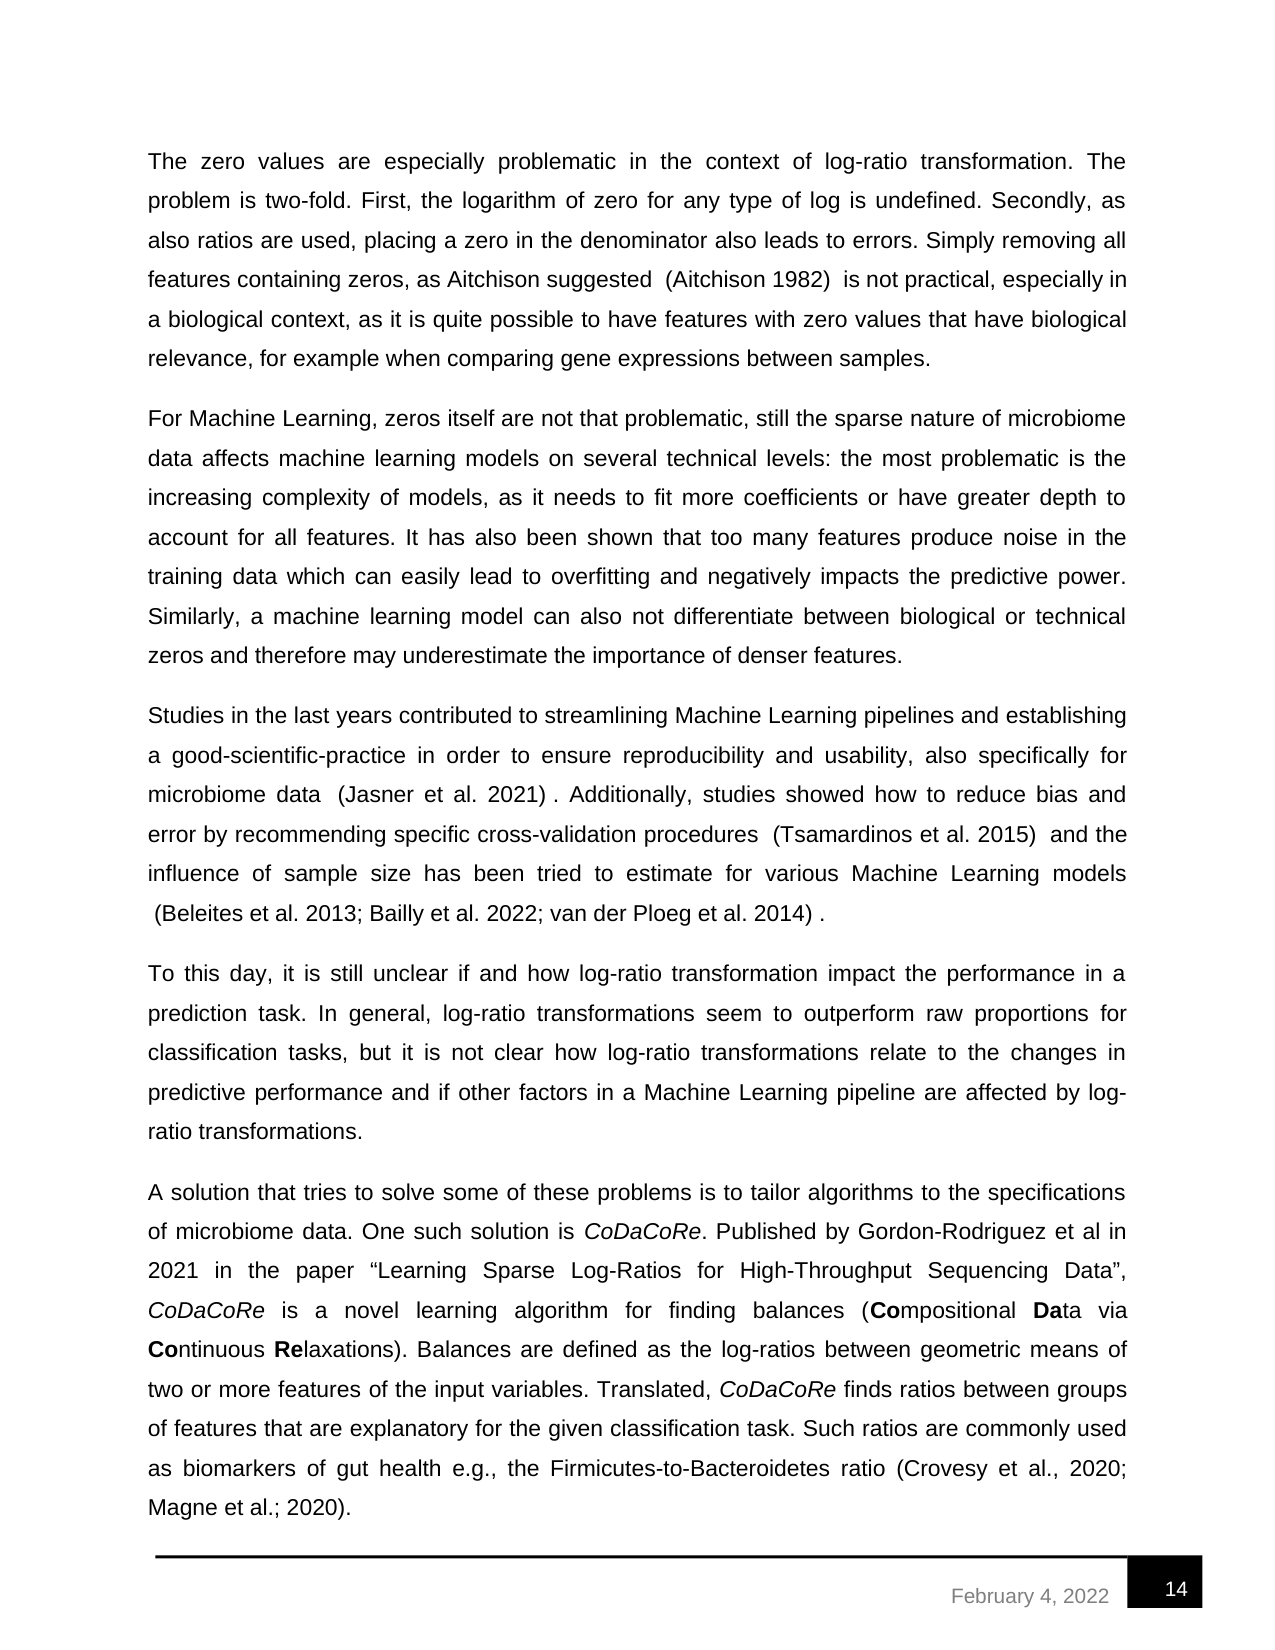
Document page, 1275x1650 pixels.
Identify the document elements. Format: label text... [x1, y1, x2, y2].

text A solution that tries to solve some of these problems is to tailor algorithms to the specifications of microbiome data. One such solution is CoDaCoRe. Published by Gordon-Rodriguez et al in 2021 in the paper “Learning Sparse Log-Ratios for High-Throughput Sequencing Data”, CoDaCoRe is a novel learning algorithm for finding balances (Compositional Data via Continuous Relaxations). Balances are defined as the log-ratios between geometric means of two or more features of the input variables. Translated, CoDaCoRe finds ratios between groups of features that are explanatory for the given classification task. Such ratios are commonly used as biomarkers of gut health e.g., the Firmicutes-to-Bacteroidetes ratio (Crovesy et al., 2020; Magne et al.; 2020). [148, 1178, 1127, 1521]
text To this day, it is still unclear if and how log-ratio transformation impact the performance in a prediction task. In general, log-ratio transformations seem to outperform raw proportions for classification tasks, but it is not clear how log-ratio transformations relate to the changes in predictive performance and if other factors in a Machine Learning pipeline are affected by log-ratio transformations. [148, 960, 1127, 1144]
text For Machine Learning, zeros itself are not that problematic, still the sparse nature of microbiome data affects machine learning models on several technical levels: the most problematic is the increasing complexity of models, as it needs to fit more coefficients or have greater depth to account for all features. It has also been shown that too many features produce noise in the training data which can easily lead to overfitting and negatively impacts the predictive power. Similarly, a machine learning model can also not differentiate between biological or technical zeros and therefore may underestimate the importance of denser features. [148, 405, 1127, 668]
text Studies in the last years contributed to streamlining Machine Learning pipelines and establishing a good-scientific-practice in order to ensure reproducibility and usability, also specifically for microbiome data . Additionally, studies showed how to reduce bias and error by recommending specific cross-validation procedures and the influence of sample size has been tried to estimate for various Machine Learning models . [148, 702, 1127, 926]
